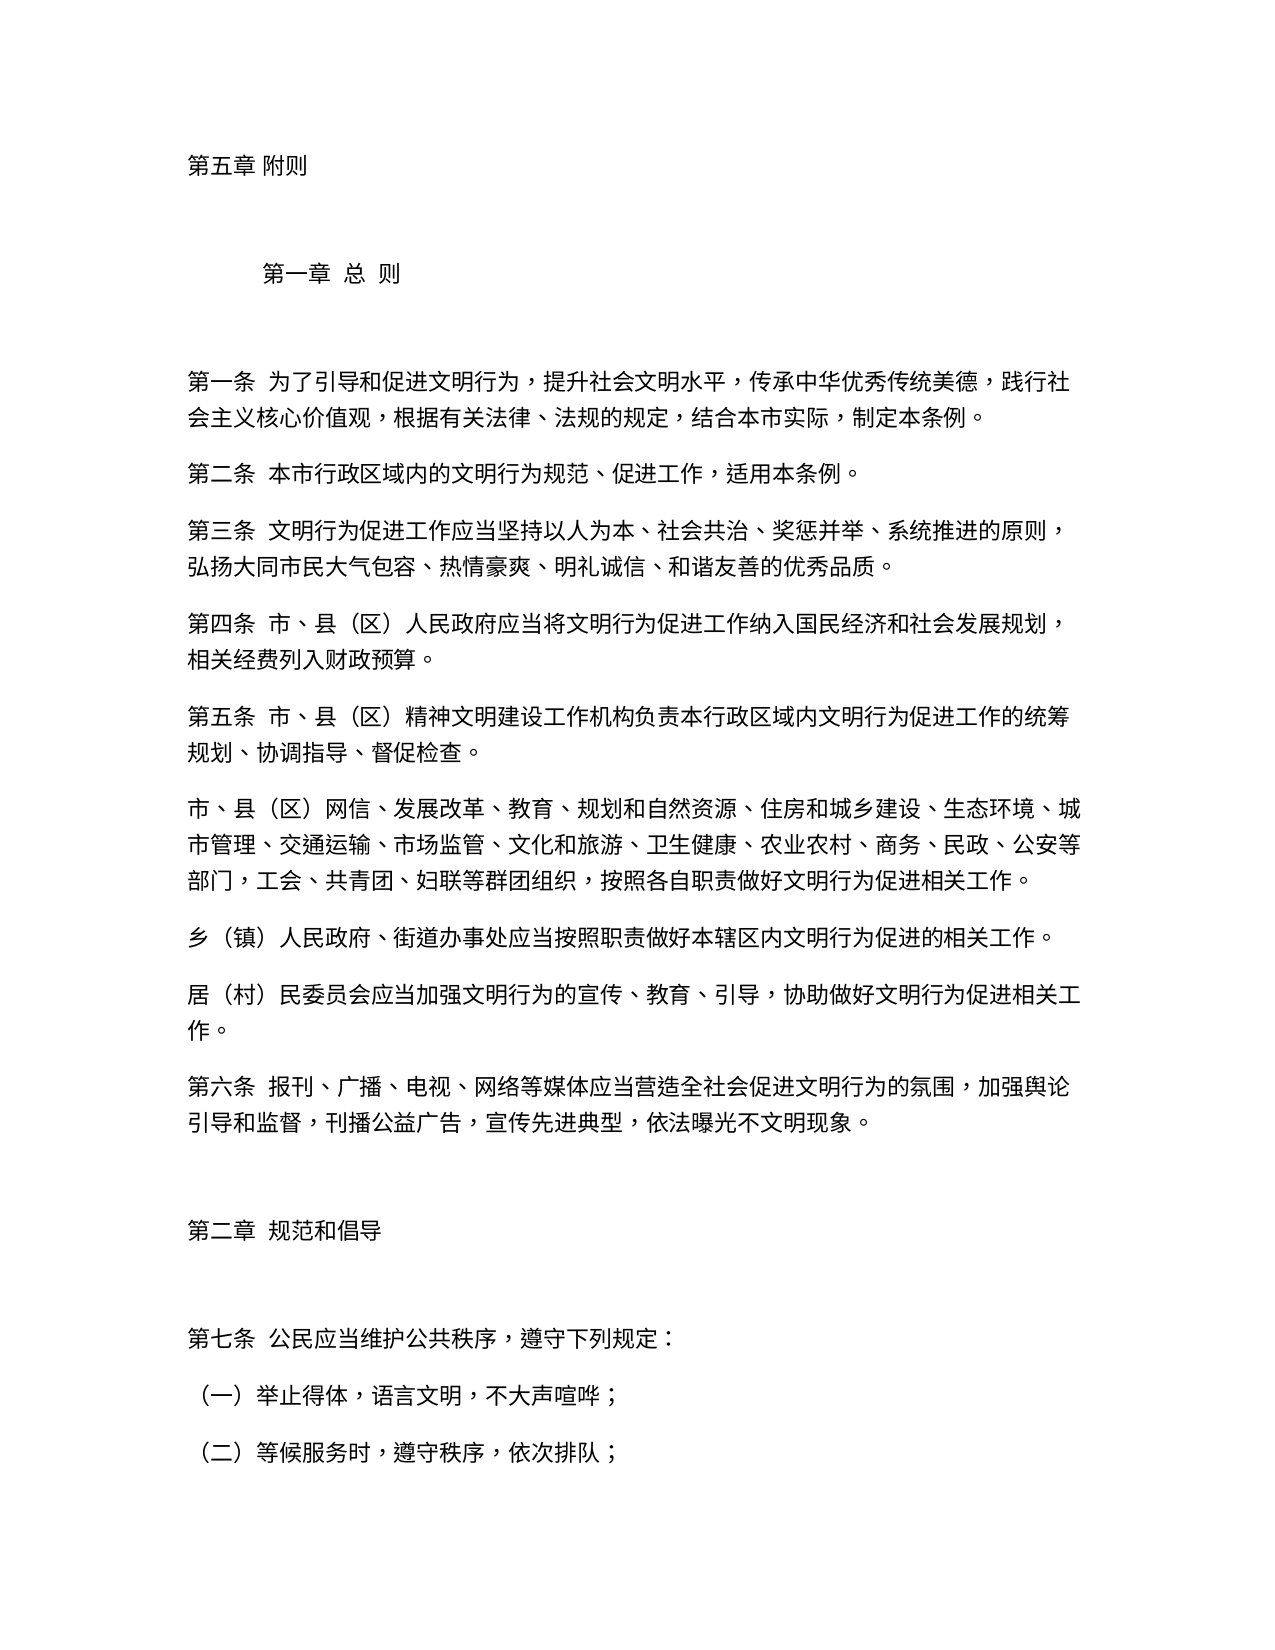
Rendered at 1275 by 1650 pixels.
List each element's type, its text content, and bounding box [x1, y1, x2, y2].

text 第三条 文明行为促进工作应当坚持以人为本、社会共治、奖惩并举、系统推进的原则，弘扬大同市民大气包容、热情豪爽、明礼诚信、和谐友善的优秀品质。 [187, 515, 1087, 582]
text 第二章 规范和倡导 [187, 1215, 1087, 1246]
text 第七条 公民应当维护公共秩序，遵守下列规定： [187, 1323, 1087, 1354]
text 第五章 附则 [187, 150, 1087, 181]
text 第六条 报刊、广播、电视、网络等媒体应当营造全社会促进文明行为的氛围，加强舆论引导和监督，刊播公益广告，宣传先进典型，依法曝光不文明现象。 [187, 1071, 1087, 1138]
text 第四条 市、县（区）人民政府应当将文明行为促进工作纳入国民经济和社会发展规划，相关经费列入财政预算。 [187, 608, 1087, 675]
text 乡（镇）人民政府、街道办事处应当按照职责做好本辖区内文明行为促进的相关工作。 [187, 922, 1087, 953]
text 居（村）民委员会应当加强文明行为的宣传、教育、引导，协助做好文明行为促进相关工作。 [187, 979, 1087, 1046]
text 第二条 本市行政区域内的文明行为规范、促进工作，适用本条例。 [187, 458, 1087, 489]
text 第五条 市、县（区）精神文明建设工作机构负责本行政区域内文明行为促进工作的统筹规划、协调指导、督促检查。 [187, 701, 1087, 768]
text 第一条 为了引导和促进文明行为，提升社会文明水平，传承中华优秀传统美德，践行社会主义核心价值观，根据有关法律、法规的规定，结合本市实际，制定本条例。 [187, 366, 1087, 433]
text （一）举止得体，语言文明，不大声喧哗； [187, 1380, 1087, 1411]
text （二）等候服务时，遵守秩序，依次排队； [187, 1436, 1087, 1468]
text 市、县（区）网信、发展改革、教育、规划和自然资源、住房和城乡建设、生态环境、城市管理、交通运输、市场监管、文化和旅游、卫生健康、农业农村、商务、民政、公安等部门，工会、共青团、妇联等群团组织，按照各自职责做好文明行为促进相关工作。 [187, 793, 1087, 896]
text 第一章 总 则 [187, 258, 1087, 289]
